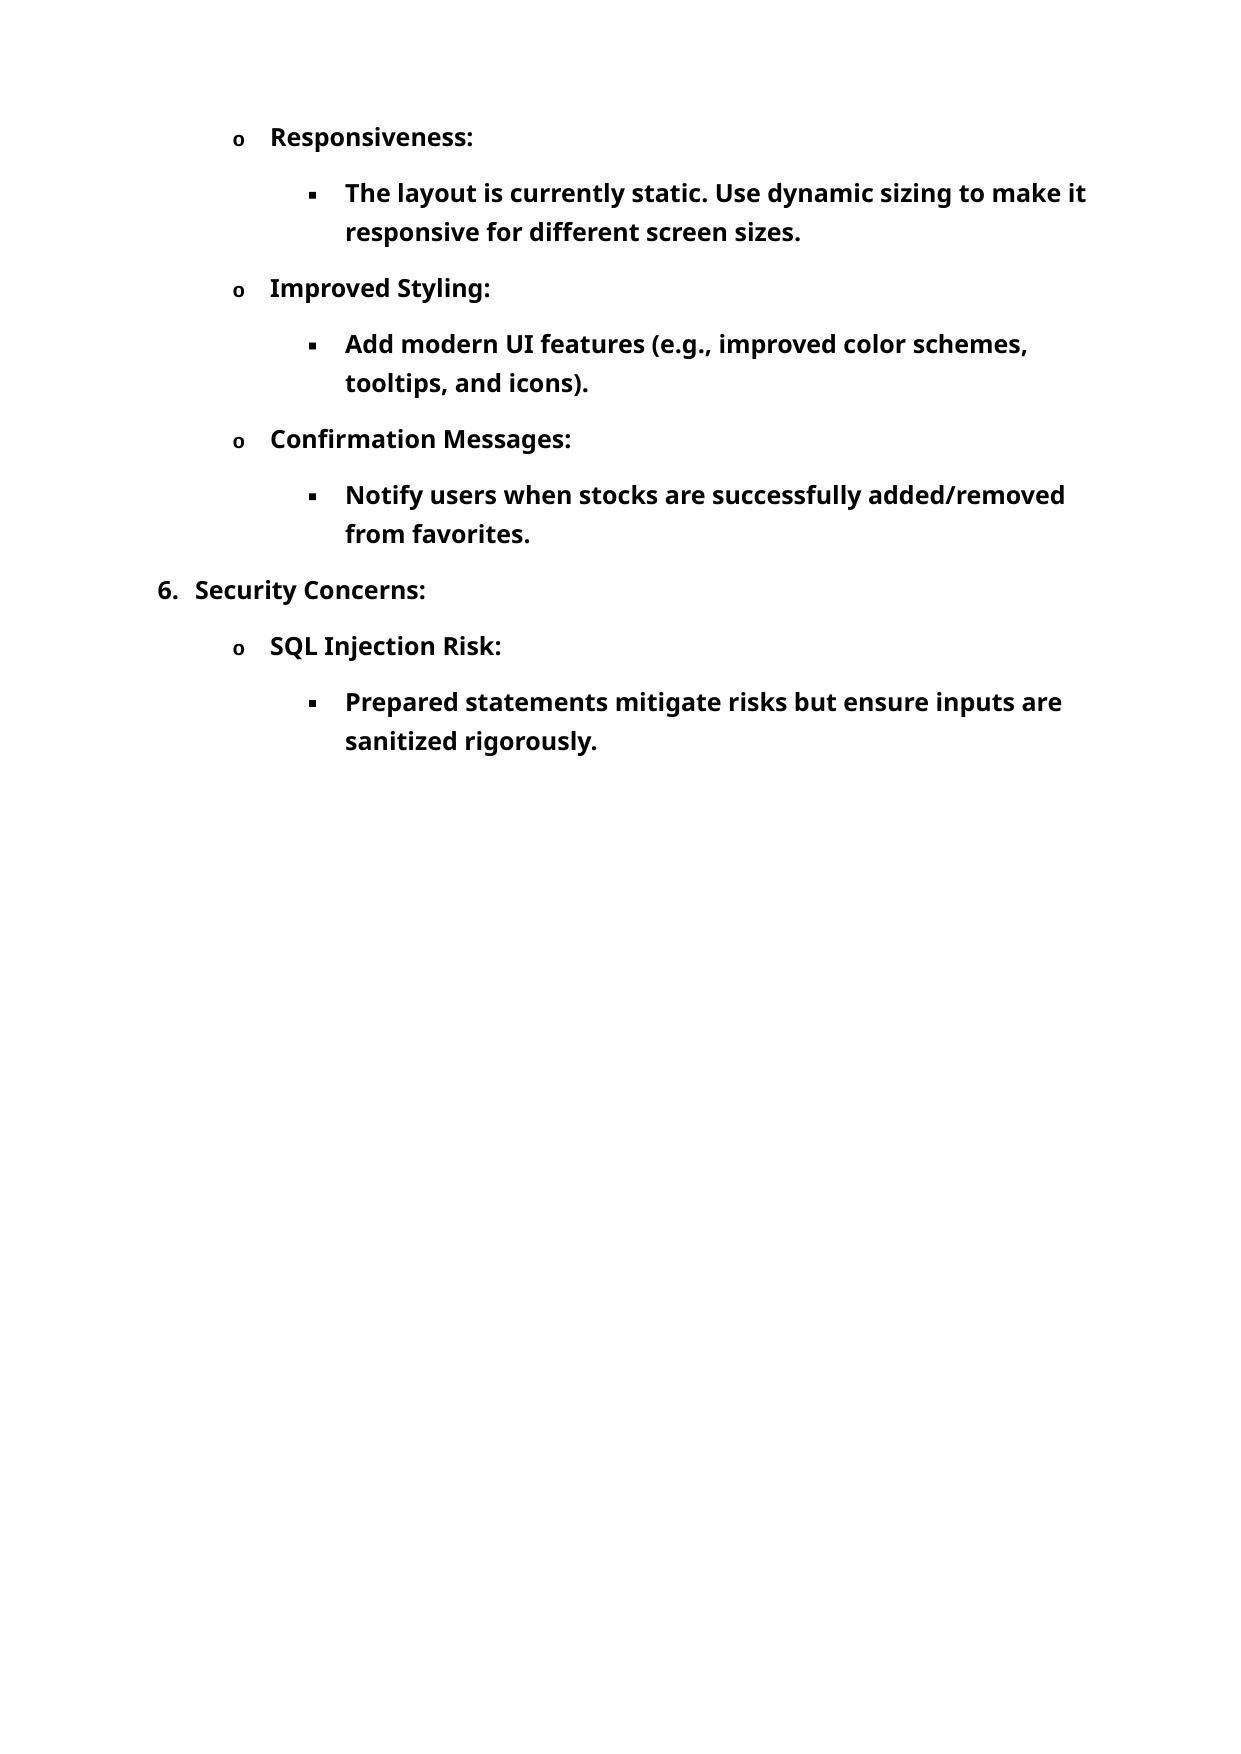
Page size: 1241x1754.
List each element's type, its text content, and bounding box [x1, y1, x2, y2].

list Confirmation Messages: [232, 422, 1120, 456]
list Security Concerns: [157, 572, 1120, 607]
list SQL Injection Risk: [232, 628, 1120, 662]
list Responsiveness: [232, 120, 1120, 154]
list Notify users when stocks are successfully added/removed from favorites. [307, 477, 1120, 551]
list Improved Styling: [232, 271, 1120, 305]
list Add modern UI features (e.g., improved color schemes, tooltips, and icons). [307, 327, 1120, 400]
list The layout is currently static. Use dynamic sizing to make it responsive for different screen sizes. [307, 176, 1120, 249]
list Prepared statements mitigate risks but ensure inputs are sanitized rigorously. [307, 684, 1120, 757]
